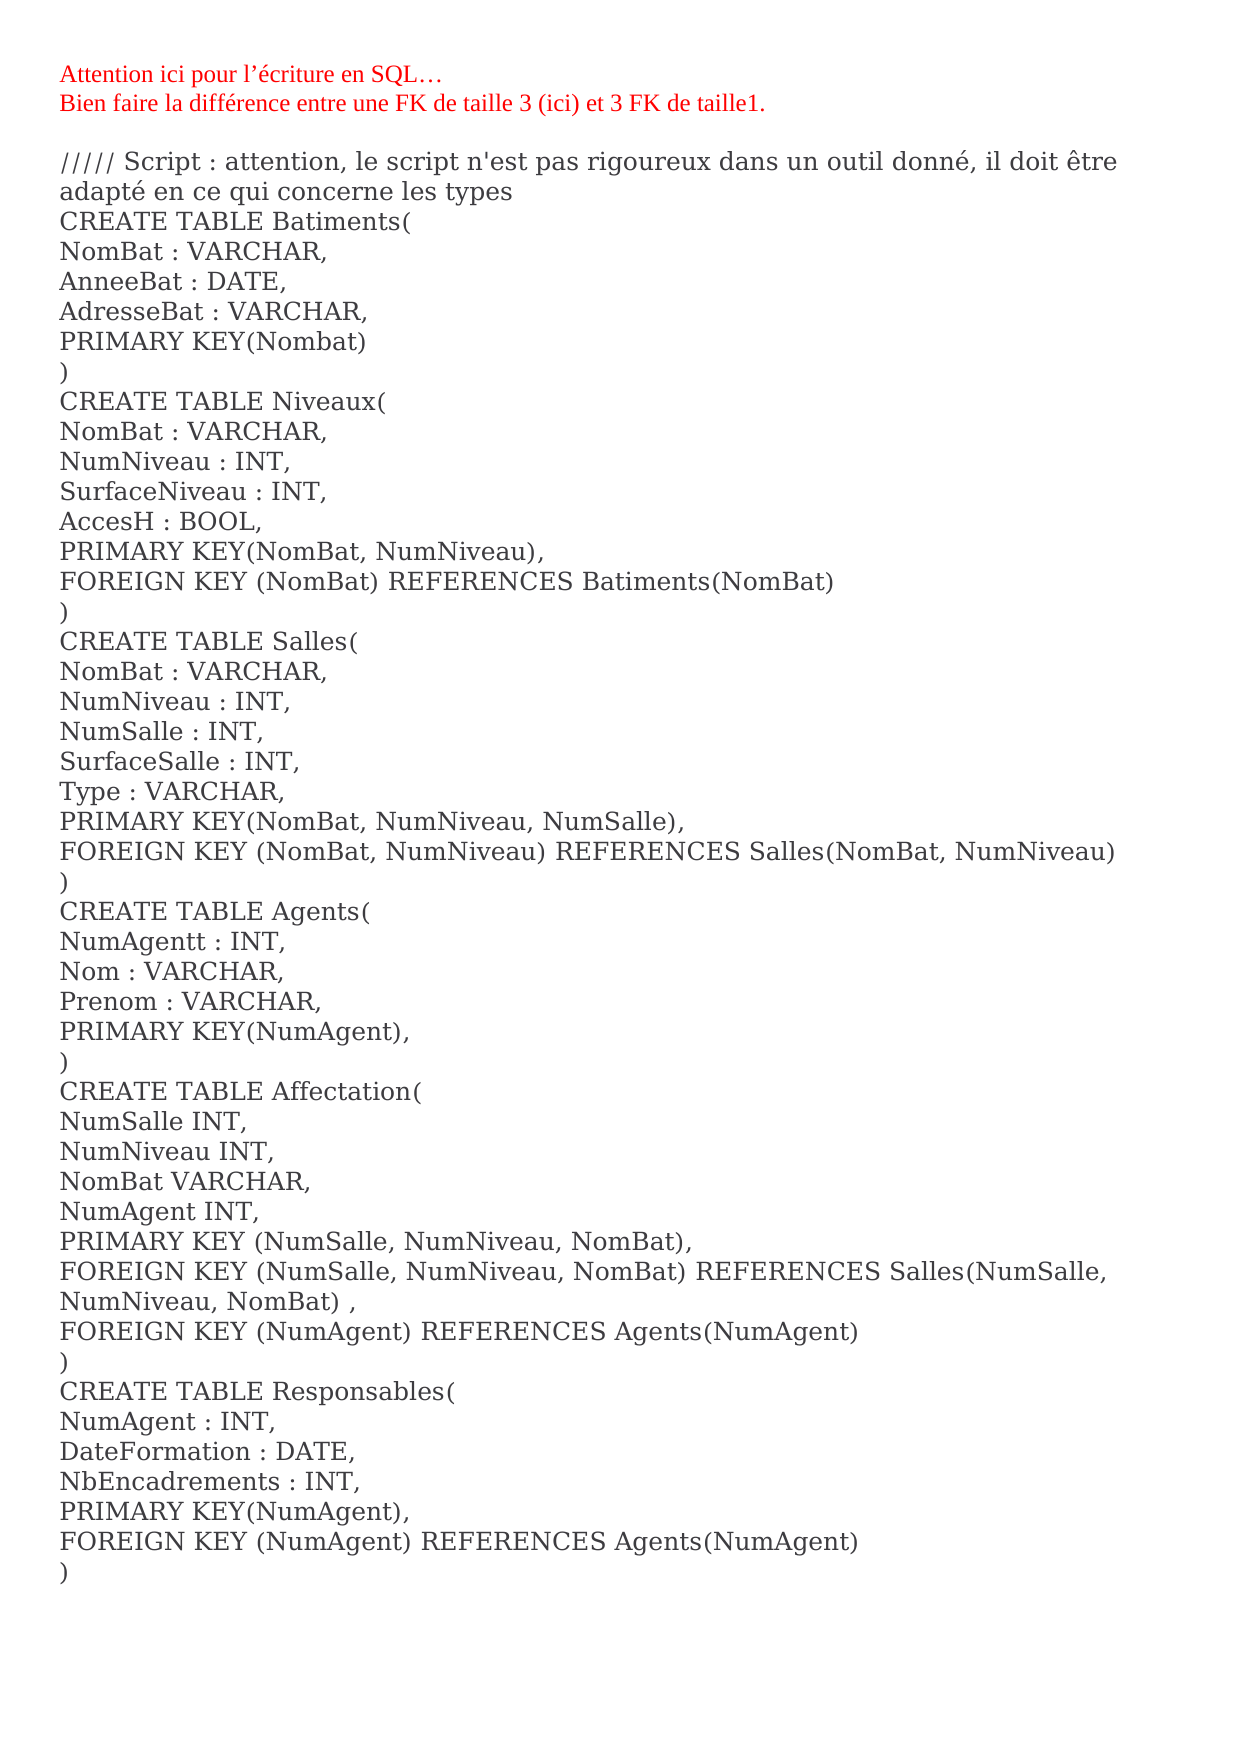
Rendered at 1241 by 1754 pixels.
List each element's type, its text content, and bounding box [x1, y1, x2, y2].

text Type : VARCHAR, [59, 775, 1181, 805]
text AdresseBat : VARCHAR, [59, 295, 1181, 325]
text ) [59, 595, 1181, 625]
text NumAgentt : INT, [59, 925, 1181, 955]
text ) [59, 355, 1181, 385]
text ) [59, 865, 1181, 895]
text NomBat : VARCHAR, [59, 235, 1181, 265]
text FOREIGN KEY (NomBat) REFERENCES Batiments(NomBat) [59, 565, 1181, 595]
text CREATE TABLE Salles( [59, 625, 1181, 655]
text Prenom : VARCHAR, [59, 985, 1181, 1015]
text PRIMARY KEY(Nombat) [59, 325, 1181, 355]
text NumSalle : INT, [59, 715, 1181, 745]
text SurfaceNiveau : INT, [59, 475, 1181, 505]
text NbEncadrements : INT, [59, 1465, 1181, 1495]
text NomBat : VARCHAR, [59, 415, 1181, 445]
text CREATE TABLE Affectation( [59, 1075, 1181, 1105]
text CREATE TABLE Agents( [59, 895, 1181, 925]
text PRIMARY KEY(NumAgent), [59, 1015, 1181, 1045]
text NomBat VARCHAR, [59, 1165, 1181, 1195]
text Nom : VARCHAR, [59, 955, 1181, 985]
text NomBat : VARCHAR, [59, 655, 1181, 685]
text NumNiveau : INT, [59, 445, 1181, 475]
text FOREIGN KEY (NumSalle, NumNiveau, NomBat) REFERENCES Salles(NumSalle, NumNiveau, NomBat) , [59, 1255, 1181, 1315]
text AnneeBat : DATE, [59, 265, 1181, 295]
text PRIMARY KEY(NomBat, NumNiveau), [59, 535, 1181, 565]
text FOREIGN KEY (NumAgent) REFERENCES Agents(NumAgent) [59, 1525, 1181, 1555]
text ///// Script : attention, le script n'est pas rigoureux dans un outil donné, il doit être adapté en ce qui concerne les types [59, 145, 1181, 205]
text NumAgent INT, [59, 1195, 1181, 1225]
text CREATE TABLE Batiments( [59, 205, 1181, 235]
text AccesH : BOOL, [59, 505, 1181, 535]
text FOREIGN KEY (NomBat, NumNiveau) REFERENCES Salles(NomBat, NumNiveau) [59, 835, 1181, 865]
text NumNiveau : INT, [59, 685, 1181, 715]
text SurfaceSalle : INT, [59, 745, 1181, 775]
text CREATE TABLE Responsables( [59, 1375, 1181, 1405]
text Attention ici pour l’écriture en SQL… [59, 59, 1181, 88]
text ) [59, 1555, 1181, 1585]
text ) [59, 1045, 1181, 1075]
text Bien faire la différence entre une FK de taille 3 (ici) et 3 FK de taille1. [59, 88, 1181, 117]
text NumNiveau INT, [59, 1135, 1181, 1165]
text FOREIGN KEY (NumAgent) REFERENCES Agents(NumAgent) [59, 1315, 1181, 1345]
text NumSalle INT, [59, 1105, 1181, 1135]
text CREATE TABLE Niveaux( [59, 385, 1181, 415]
text ) [59, 1345, 1181, 1375]
text PRIMARY KEY(NumAgent), [59, 1495, 1181, 1525]
text NumAgent : INT, [59, 1405, 1181, 1435]
text DateFormation : DATE, [59, 1435, 1181, 1465]
text PRIMARY KEY (NumSalle, NumNiveau, NomBat), [59, 1225, 1181, 1255]
text PRIMARY KEY(NomBat, NumNiveau, NumSalle), [59, 805, 1181, 835]
